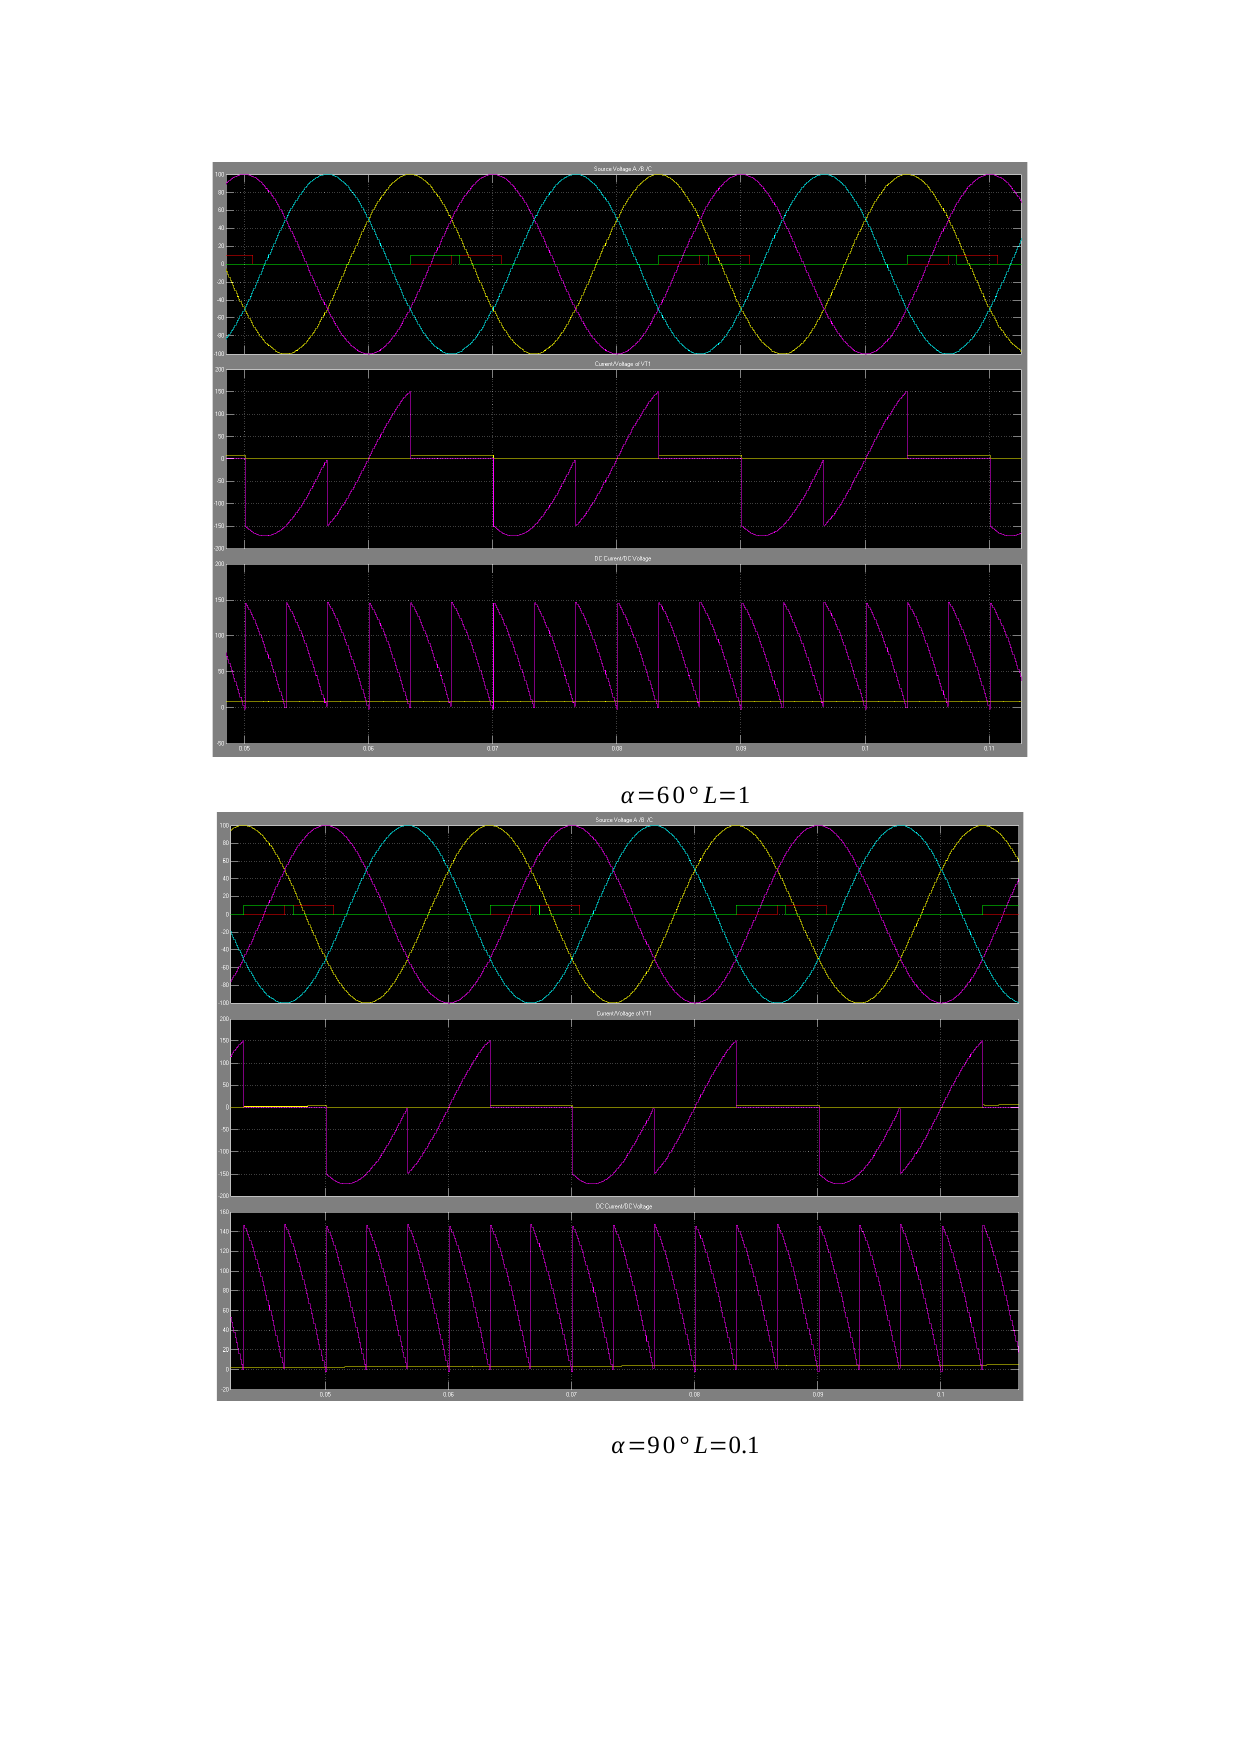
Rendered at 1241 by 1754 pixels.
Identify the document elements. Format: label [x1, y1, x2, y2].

picture [216, 812, 1024, 1401]
picture [212, 162, 1028, 757]
